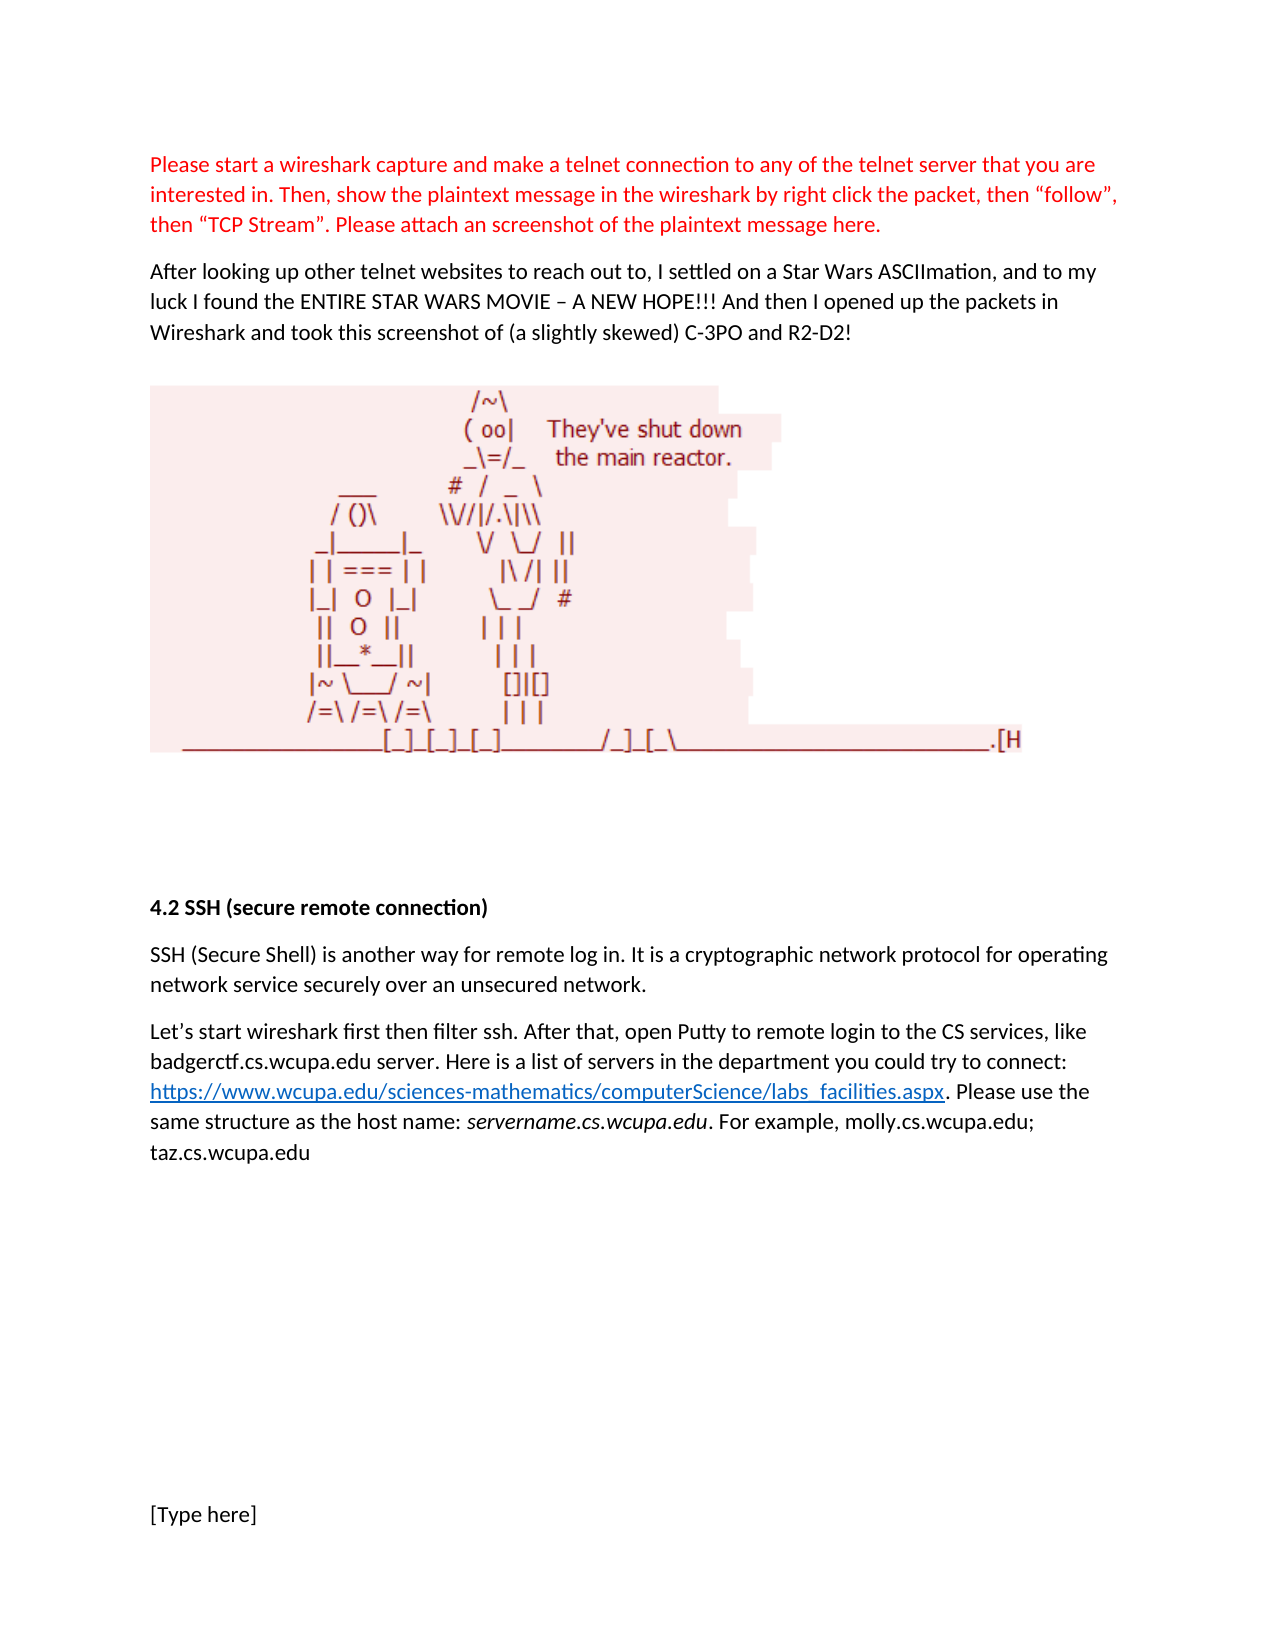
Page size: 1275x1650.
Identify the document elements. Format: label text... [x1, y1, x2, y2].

text 4.2 SSH (secure remote connection) [150, 893, 1125, 921]
text Please start a wireshark capture and make a telnet connection to any of the telnet server that you are interested in. Then, show the plaintext message in the wireshark by right click the packet, then “follow”, then “TCP Stream”. Please attach an screenshot of the plaintext message here. [150, 150, 1125, 238]
text After looking up other telnet websites to reach out to, I settled on a Star Wars ASCIImation, and to my luck I found the ENTIRE STAR WARS MOVIE – A NEW HOPE!!! And then I opened up the packets in Wireshark and took this screenshot of (a slightly skewed) C-3PO and R2-D2! [150, 257, 1125, 346]
text SSH (Secure Shell) is another way for remote log in. It is a cryptographic network protocol for operating network service securely over an unsecured network. [150, 940, 1125, 998]
picture [150, 364, 1080, 828]
text Let’s start wireshark first then filter ssh. After that, open Putty to remote login to the CS services, like badgerctf.cs.wcupa.edu server. Here is a list of servers in the department you could try to connect: https://www.wcupa.edu/sciences-mathematics/computerScience/labs_facilities.aspx. Please use the same structure as the host name: servername.cs.wcupa.edu. For example, molly.cs.wcupa.edu; taz.cs.wcupa.edu [150, 1017, 1125, 1166]
